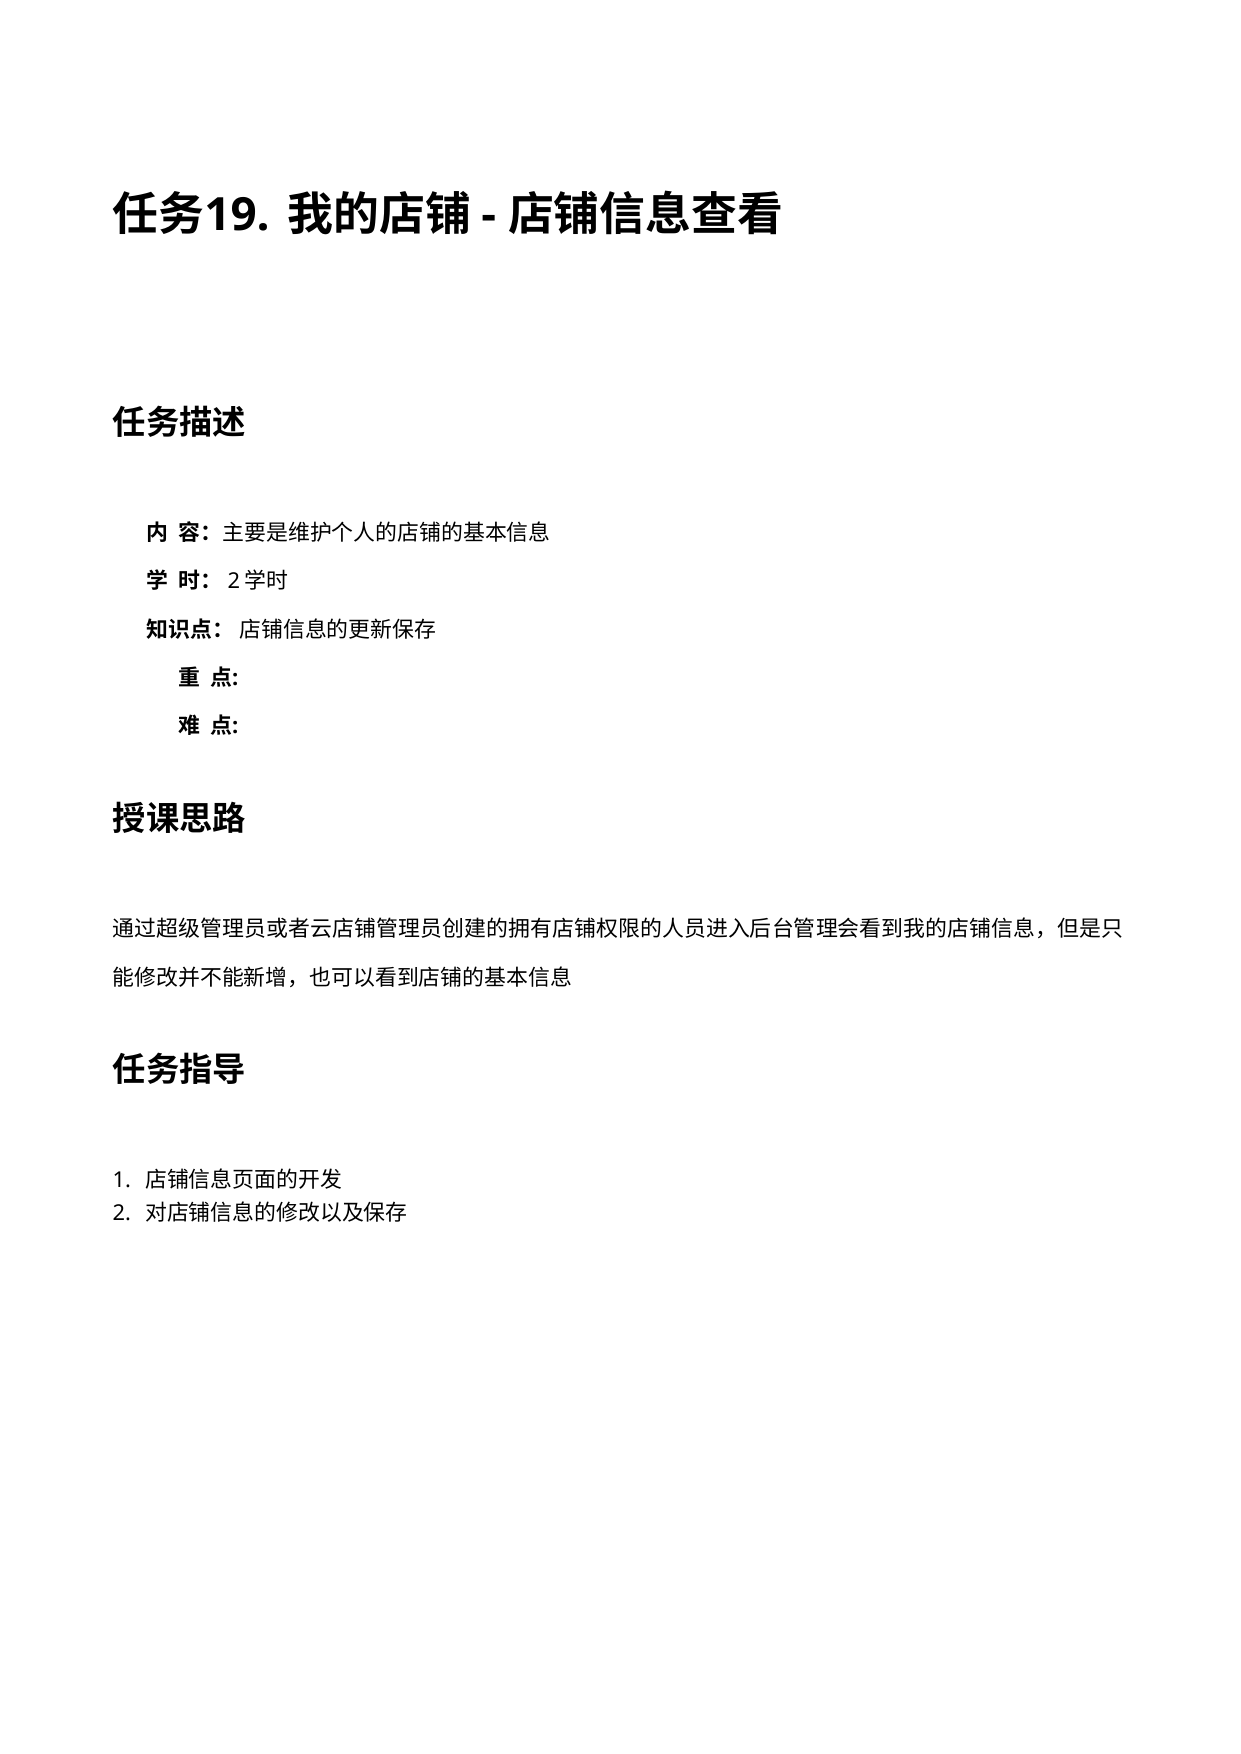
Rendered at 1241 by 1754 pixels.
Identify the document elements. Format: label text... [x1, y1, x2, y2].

subtitle 我的店铺 - 店铺信息查看 [112, 162, 1128, 259]
subtitle 任务指导 [112, 1035, 1128, 1100]
text 重 点: [112, 660, 1128, 692]
text 难 点: [112, 708, 1128, 741]
list 店铺信息页面的开发 [112, 1162, 1128, 1194]
subtitle 授课思路 [112, 783, 1128, 848]
text 知识点： 店铺信息的更新保存 [112, 611, 1128, 644]
text 通过超级管理员或者云店铺管理员创建的拥有店铺权限的人员进入后台管理会看到我的店铺信息，但是只能修改并不能新增，也可以看到店铺的基本信息 [112, 911, 1128, 992]
list 对店铺信息的修改以及保存 [112, 1194, 1128, 1227]
subtitle 任务描述 [112, 388, 1128, 453]
text 内 容：主要是维护个人的店铺的基本信息 [112, 515, 1128, 547]
text 学 时： 2学时 [112, 563, 1128, 596]
